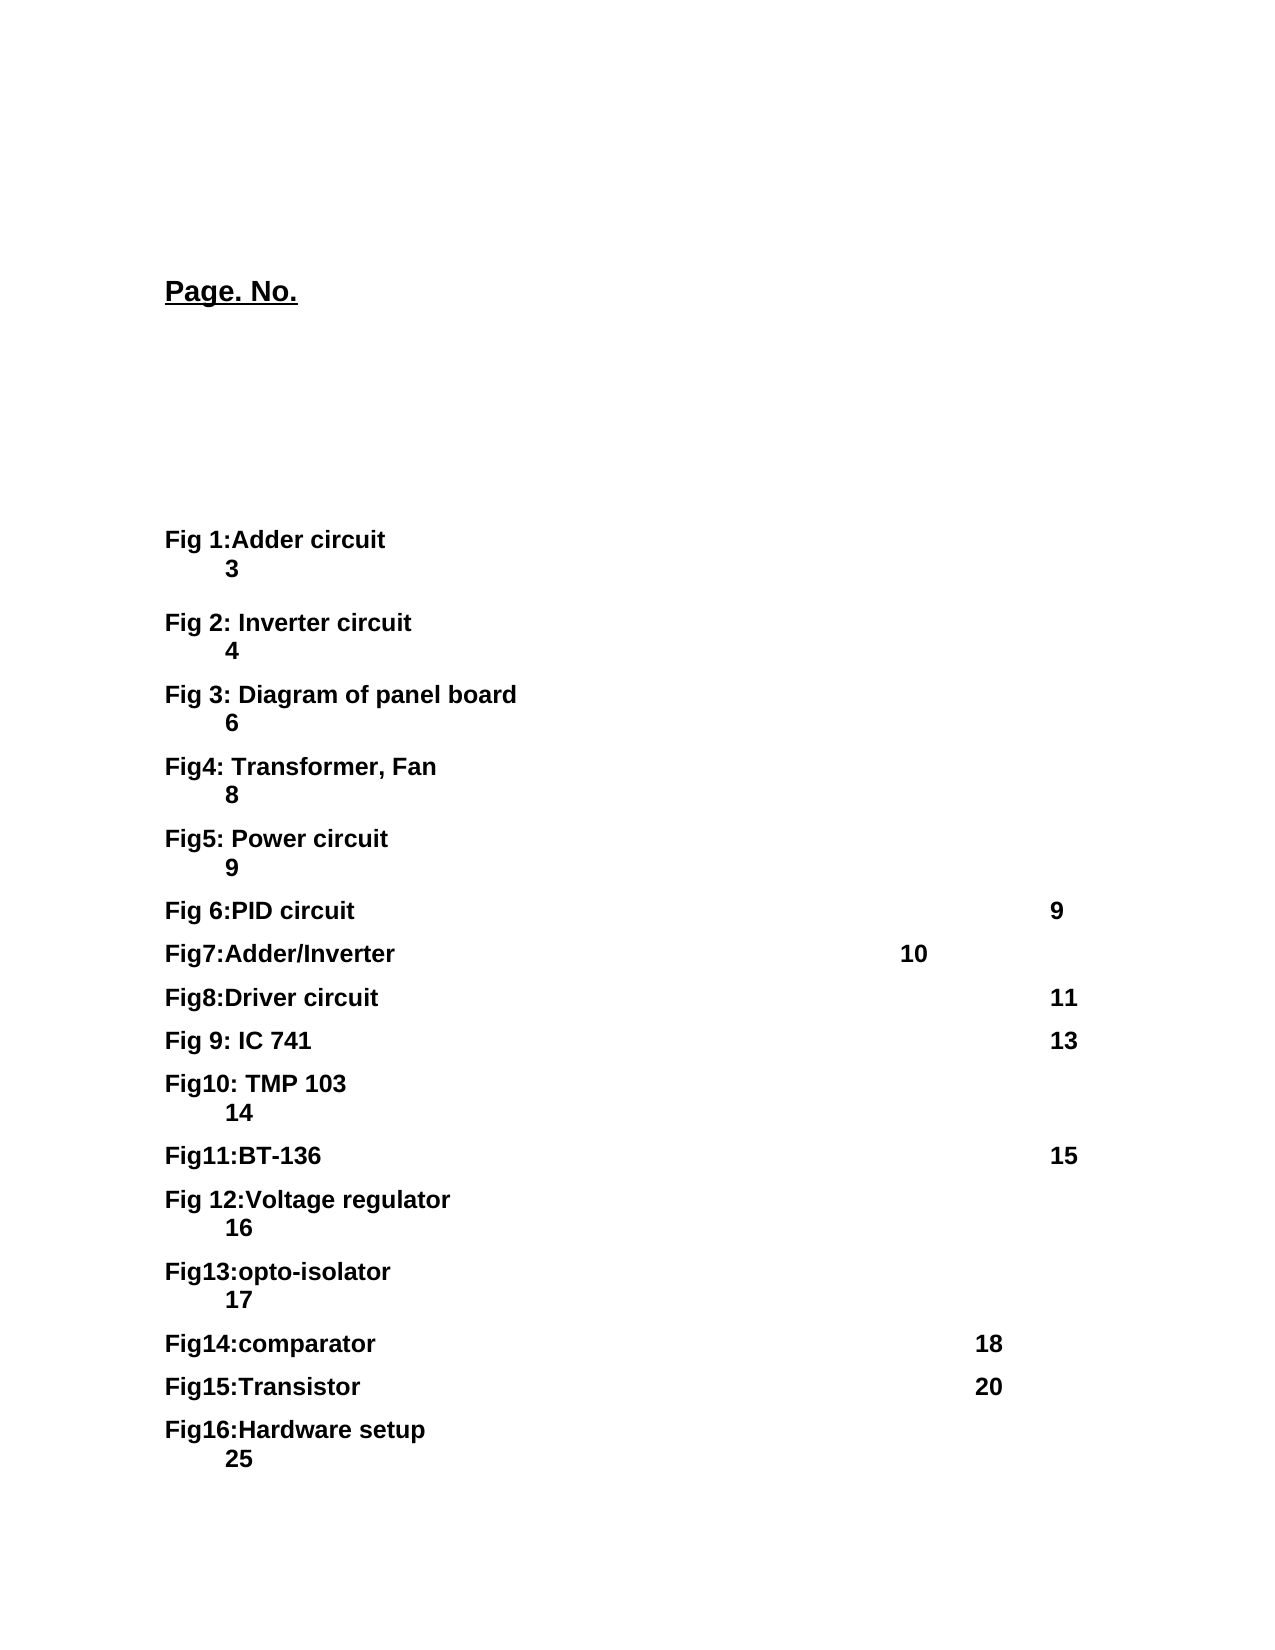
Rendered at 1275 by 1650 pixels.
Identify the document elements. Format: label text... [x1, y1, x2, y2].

text Fig 3: Diagram of panel board 6 [164, 680, 1125, 737]
text Fig10: TMP 103 14 [164, 1069, 1125, 1127]
text Fig 12:Voltage regulator 16 [164, 1185, 1125, 1242]
text Fig14:comparator 18 [164, 1329, 1125, 1358]
text Fig7:Adder/Inverter 10 [164, 939, 1125, 968]
text Fig5: Power circuit 9 [164, 824, 1125, 881]
text Fig 6:PID circuit 9 [164, 896, 1125, 925]
text Page. No. [164, 274, 1125, 307]
text Fig8:Driver circuit 11 [164, 983, 1125, 1011]
text Fig 2: Inverter circuit 4 [164, 608, 1125, 665]
text Fig15:Transistor 20 [164, 1372, 1125, 1401]
text Fig11:BT-136 15 [164, 1141, 1125, 1170]
text Fig13:opto-isolator 17 [164, 1257, 1125, 1314]
text Fig16:Hardware setup 25 [164, 1416, 1125, 1473]
text Fig 1:Adder circuit 3 [164, 525, 1125, 583]
text Fig 9: IC 741 13 [164, 1026, 1125, 1055]
text Fig4: Transformer, Fan 8 [164, 752, 1125, 809]
